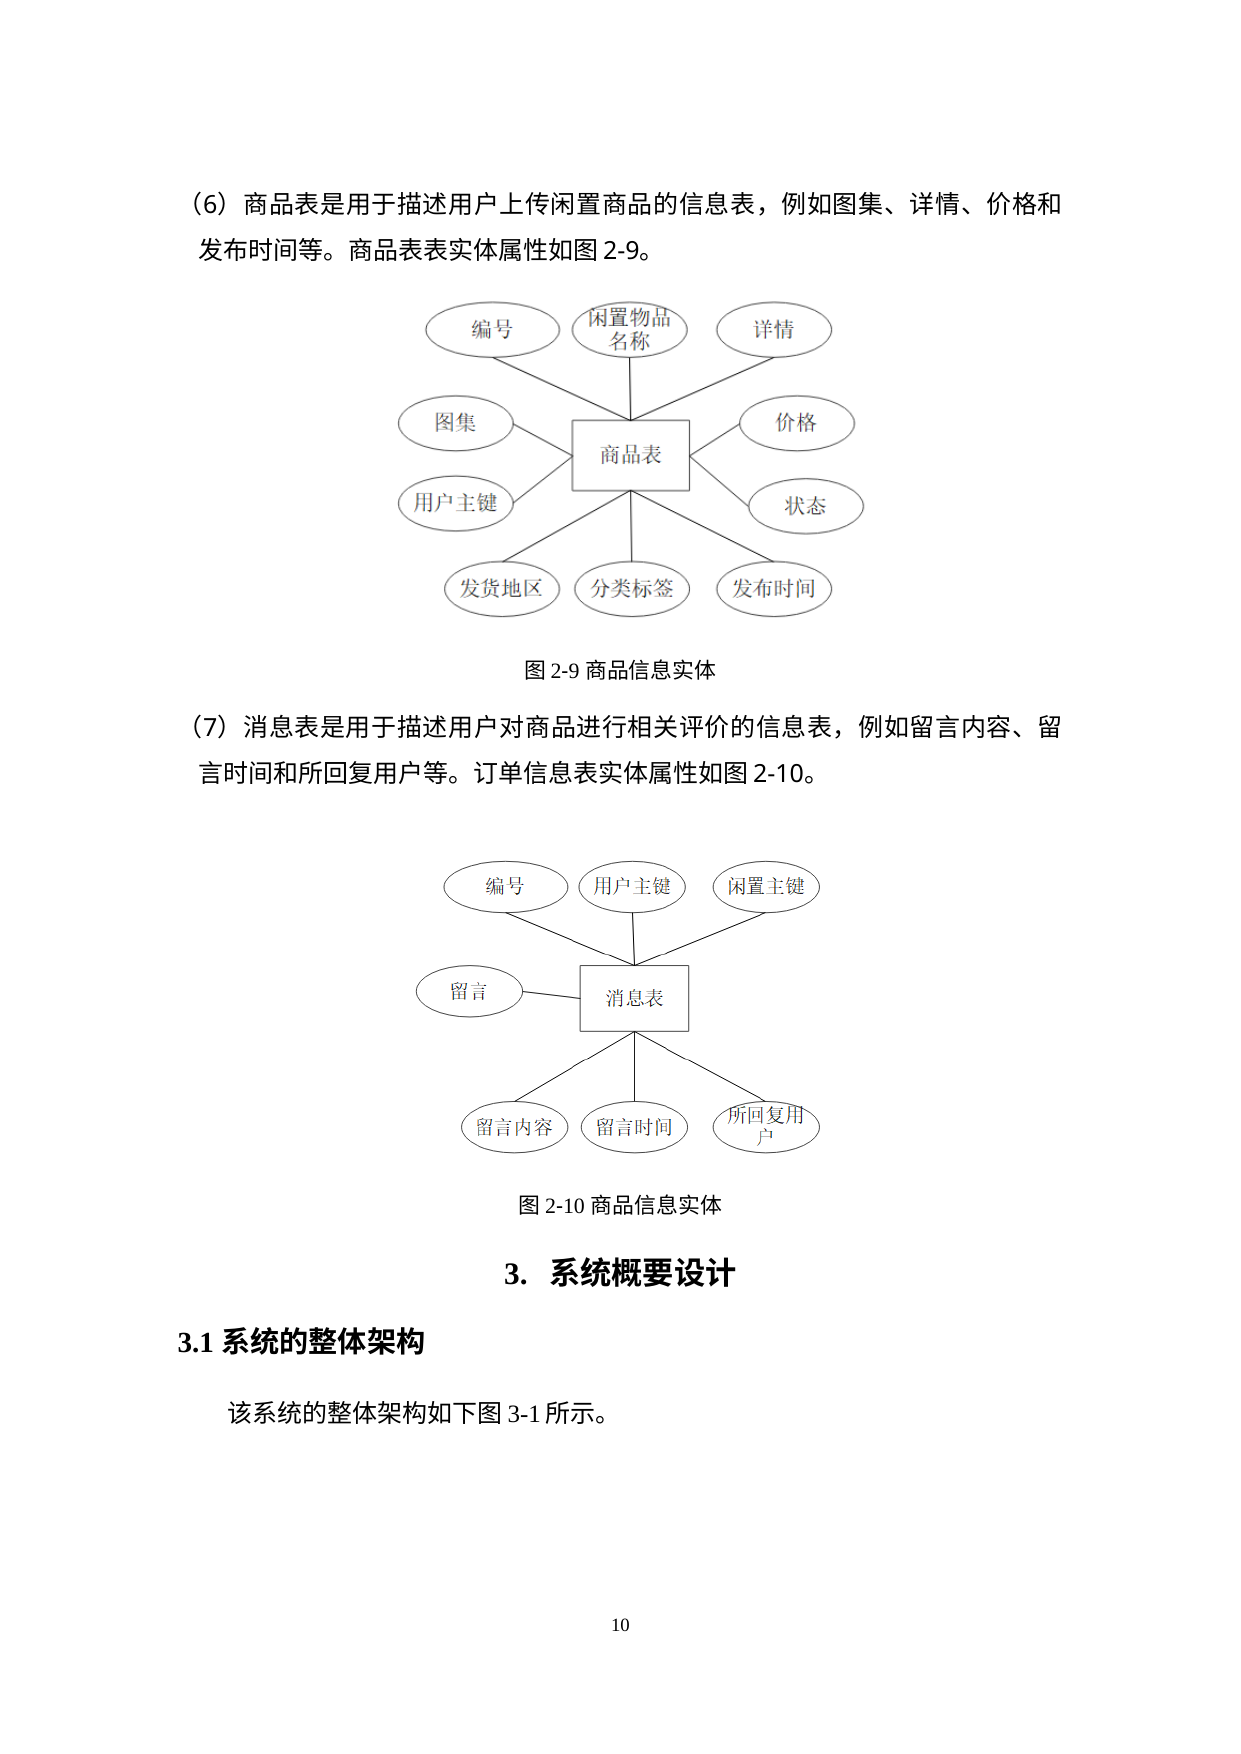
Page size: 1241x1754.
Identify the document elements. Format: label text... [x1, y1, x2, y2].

text （7）消息表是用于描述用户对商品进行相关评价的信息表，例如留言内容、留言时间和所回复用户等。订单信息表实体属性如图2-10。 [177, 700, 1063, 792]
subtitle 系统概要设计 [177, 1248, 1063, 1294]
text （6）商品表是用于描述用户上传闲置商品的信息表，例如图集、详情、价格和发布时间等。商品表表实体属性如图2-9。 [177, 177, 1063, 269]
text 图2-9 商品信息实体 [177, 642, 1063, 687]
subtitle 系统的整体架构 [177, 1319, 1063, 1361]
picture [364, 281, 876, 630]
text 该系统的整体架构如下图3-1所示。 [177, 1386, 1063, 1432]
picture [386, 850, 855, 1165]
text 图2-10 商品信息实体 [177, 1177, 1063, 1223]
